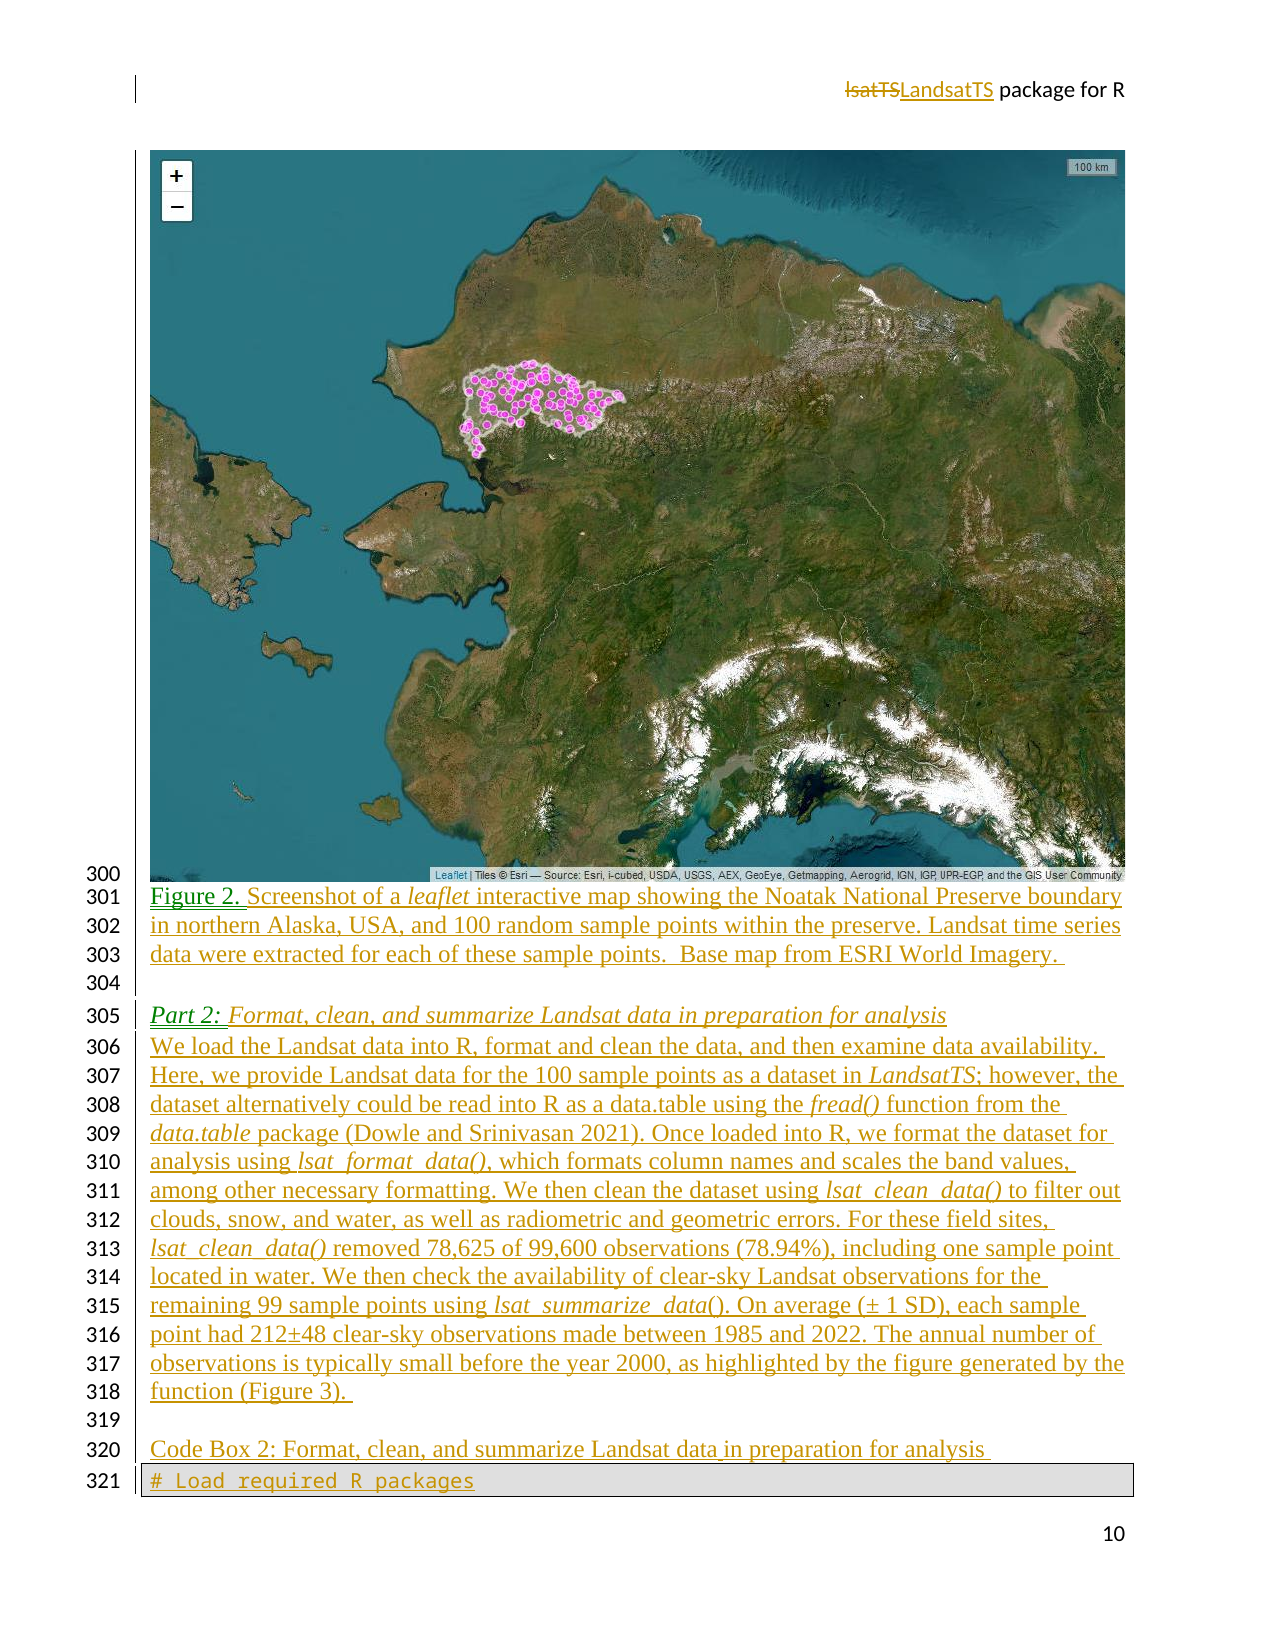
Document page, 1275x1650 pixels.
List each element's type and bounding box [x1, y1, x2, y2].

picture [150, 150, 1125, 882]
